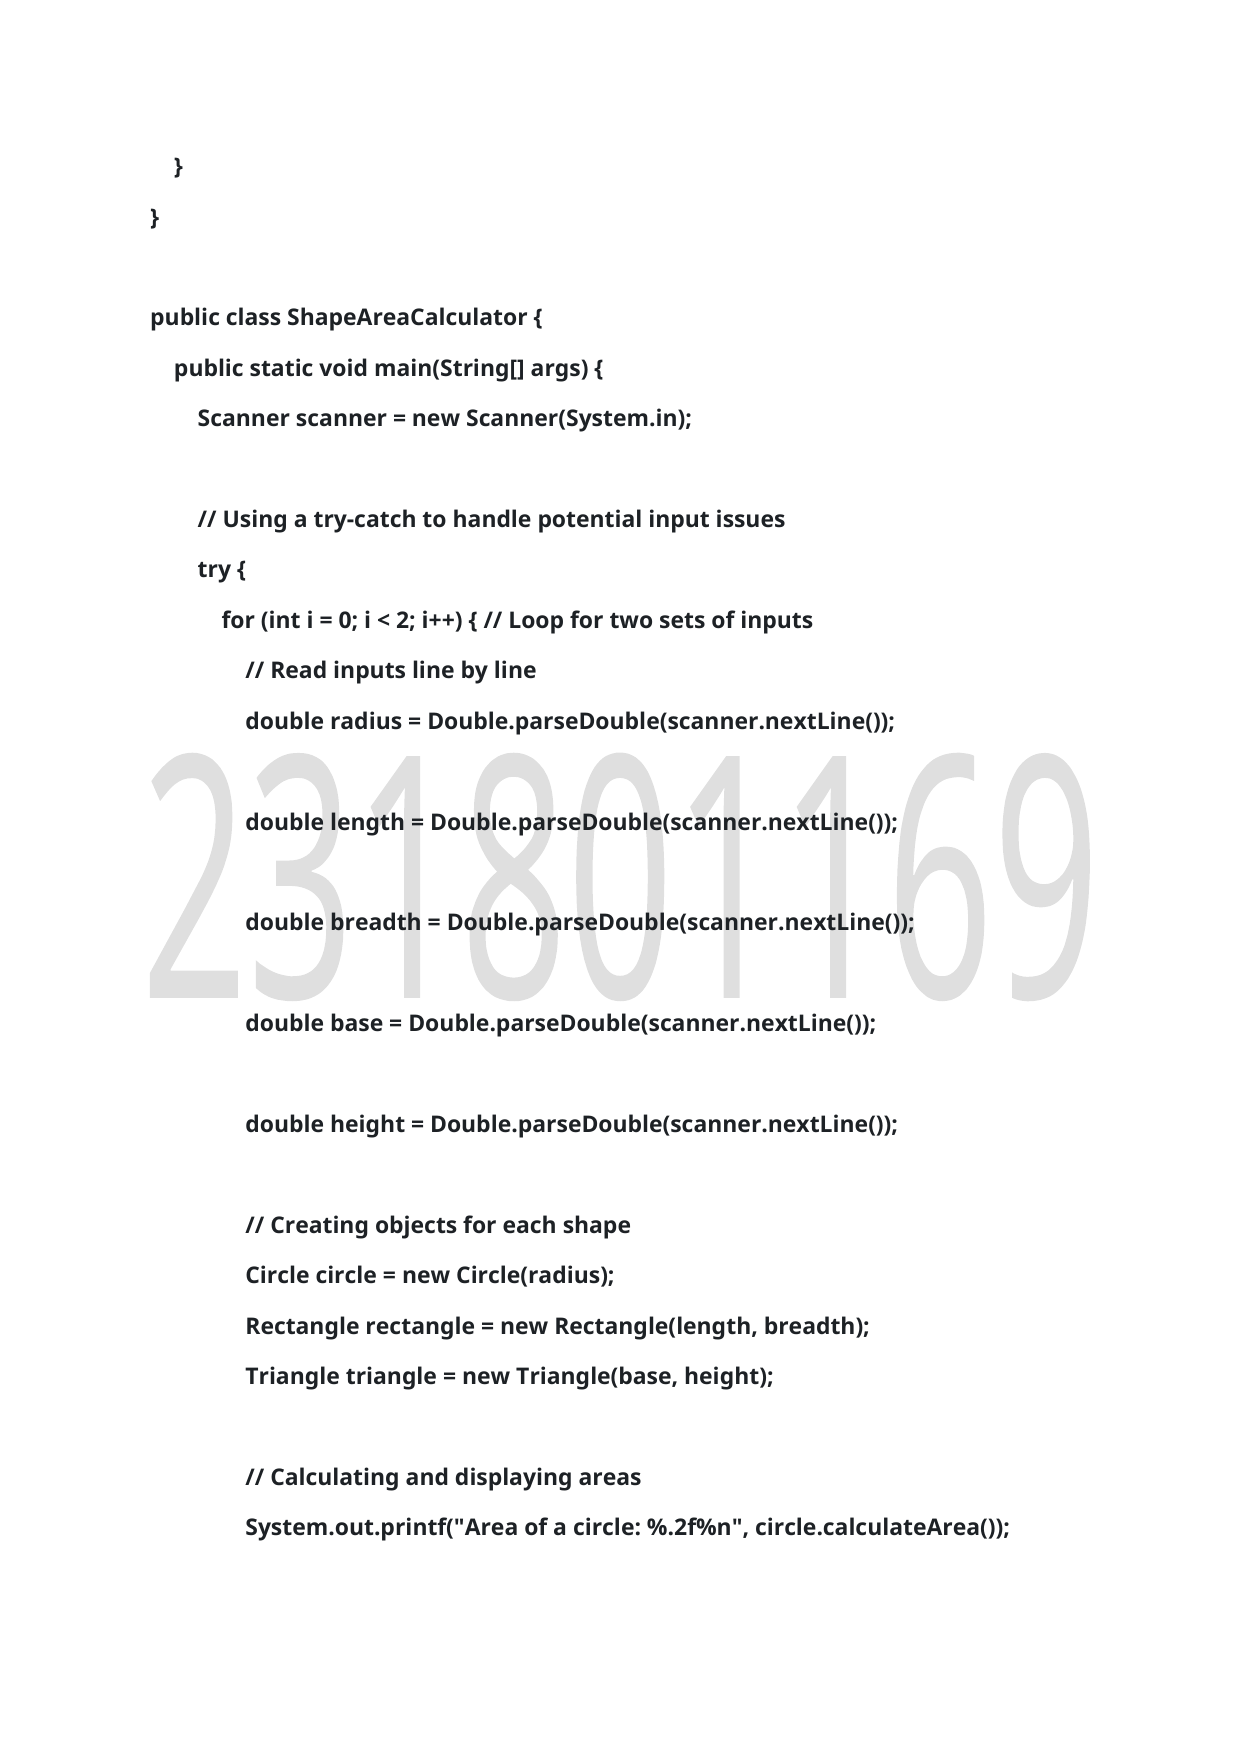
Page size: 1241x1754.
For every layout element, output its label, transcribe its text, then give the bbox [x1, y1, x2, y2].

text // Using a try-catch to handle potential input issues [150, 503, 1090, 534]
text double length = Double.parseDouble(scanner.nextLine()); [150, 805, 1090, 837]
text // Calculating and displaying areas [150, 1461, 1090, 1492]
text Circle circle = new Circle(radius); [150, 1259, 1090, 1290]
text // Creating objects for each shape [150, 1209, 1090, 1240]
text // Read inputs line by line [150, 654, 1090, 685]
text Scanner scanner = new Scanner(System.in); [150, 402, 1090, 433]
text for (int i = 0; i < 2; i++) { // Loop for two sets of inputs [150, 604, 1090, 635]
text public static void main(String[] args) { [150, 352, 1090, 383]
text public class ShapeAreaCalculator { [150, 301, 1090, 332]
text System.out.printf("Area of a circle: %.2f%n", circle.calculateArea()); [150, 1511, 1090, 1542]
text Triangle triangle = new Triangle(base, height); [150, 1360, 1090, 1391]
text try { [150, 553, 1090, 584]
text } [150, 200, 1090, 232]
text double base = Double.parseDouble(scanner.nextLine()); [150, 1007, 1090, 1038]
text } [150, 150, 1090, 181]
text Rectangle rectangle = new Rectangle(length, breadth); [150, 1309, 1090, 1341]
text double radius = Double.parseDouble(scanner.nextLine()); [150, 704, 1090, 736]
text double breadth = Double.parseDouble(scanner.nextLine()); [150, 906, 1090, 937]
text double height = Double.parseDouble(scanner.nextLine()); [150, 1108, 1090, 1139]
